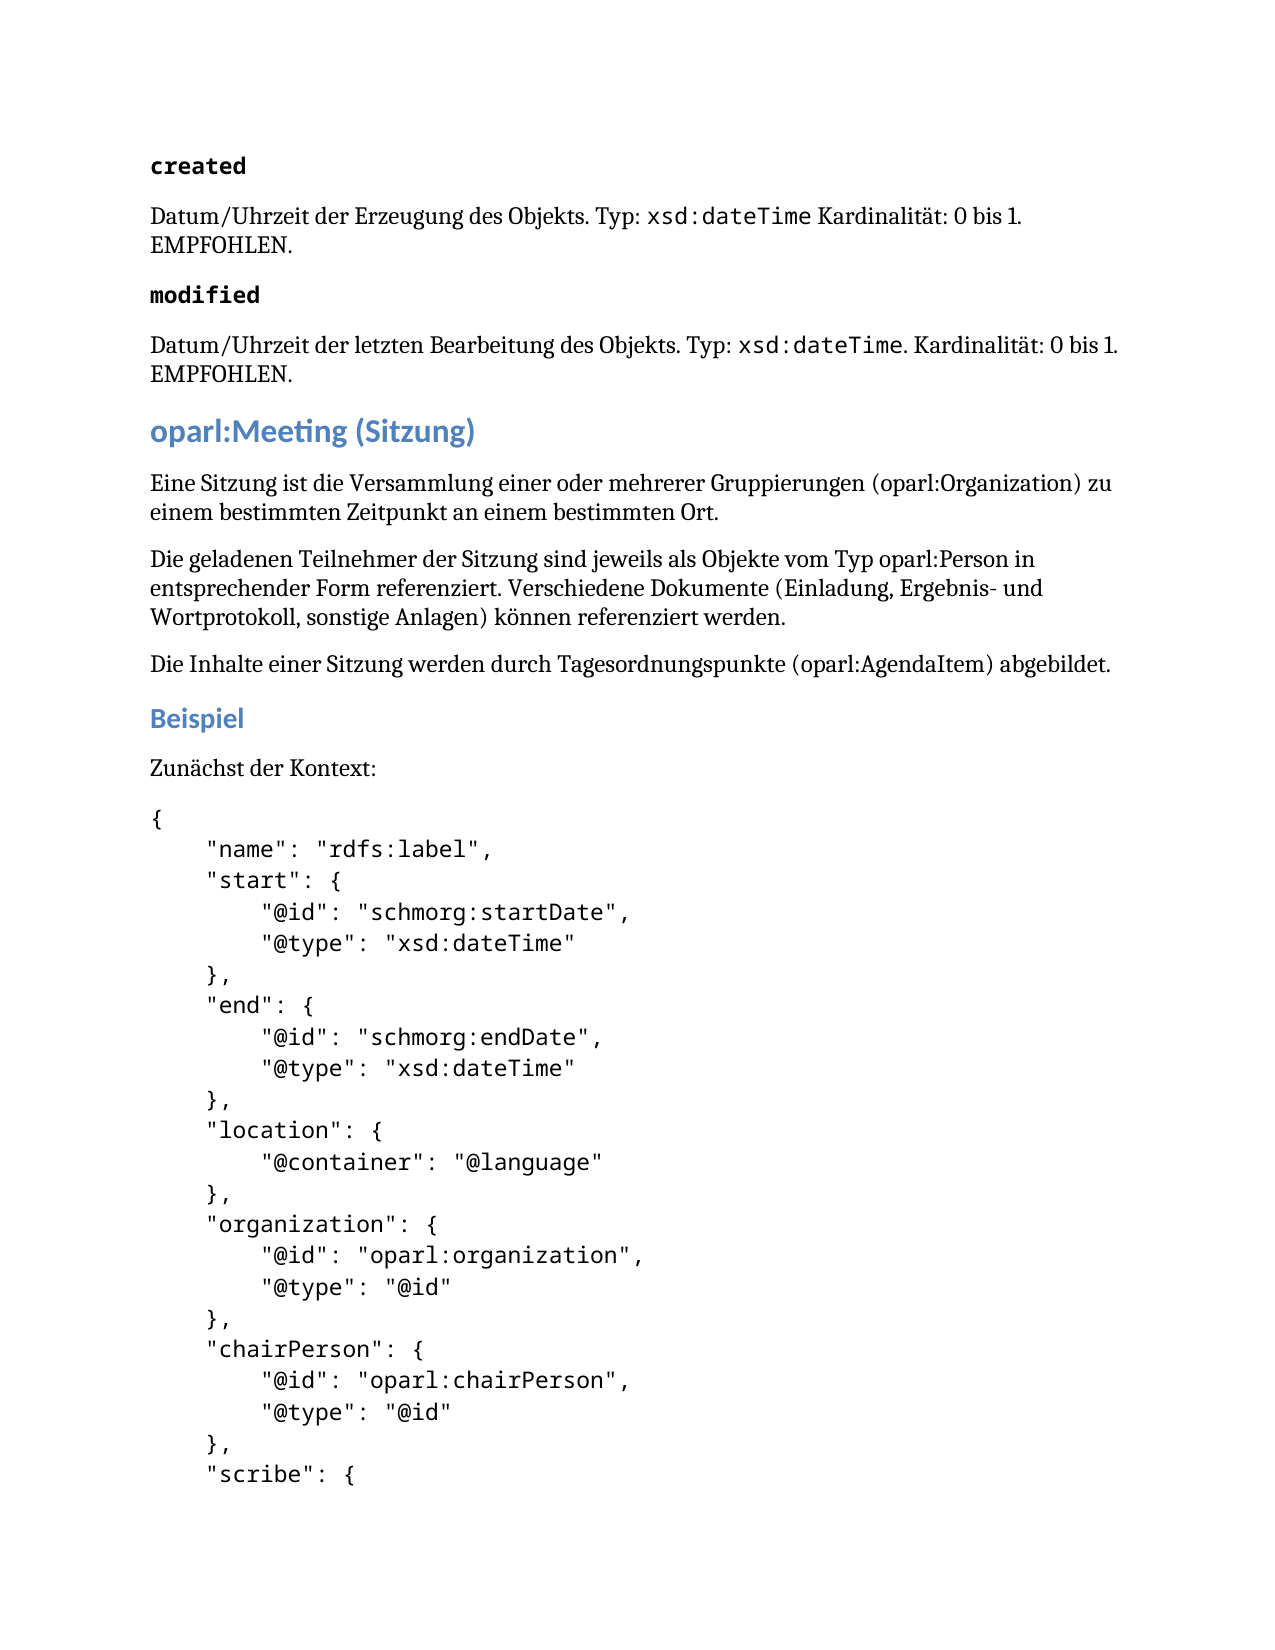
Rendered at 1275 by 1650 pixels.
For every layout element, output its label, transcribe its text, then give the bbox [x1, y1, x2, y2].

text Die geladenen Teilnehmer der Sitzung sind jeweils als Objekte vom Typ oparl:Person in entsprechender Form referenziert. Verschiedene Dokumente (Einladung, Ergebnis- und Wortprotokoll, sonstige Anlagen) können referenziert werden. [150, 545, 1125, 632]
text modified [150, 279, 1125, 310]
text Datum/Uhrzeit der letzten Bearbeitung des Objekts. Typ: xsd:dateTime. Kardinalität: 0 bis 1. EMPFOHLEN. [150, 329, 1125, 389]
text Eine Sitzung ist die Versammlung einer oder mehrerer Gruppierungen (oparl:Organization) zu einem bestimmten Zeitpunkt an einem bestimmten Ort. [150, 469, 1125, 527]
text Datum/Uhrzeit der Erzeugung des Objekts. Typ: xsd:dateTime Kardinalität: 0 bis 1. EMPFOHLEN. [150, 200, 1125, 260]
text created [150, 150, 1125, 181]
subtitle Beispiel [150, 700, 1125, 736]
subtitle oparl:Meeting (Sitzung) [150, 409, 1125, 450]
text Zunächst der Kontext: [150, 754, 1125, 783]
text Die Inhalte einer Sitzung werden durch Tagesordnungspunkte (oparl:AgendaItem) abgebildet. [150, 650, 1125, 679]
